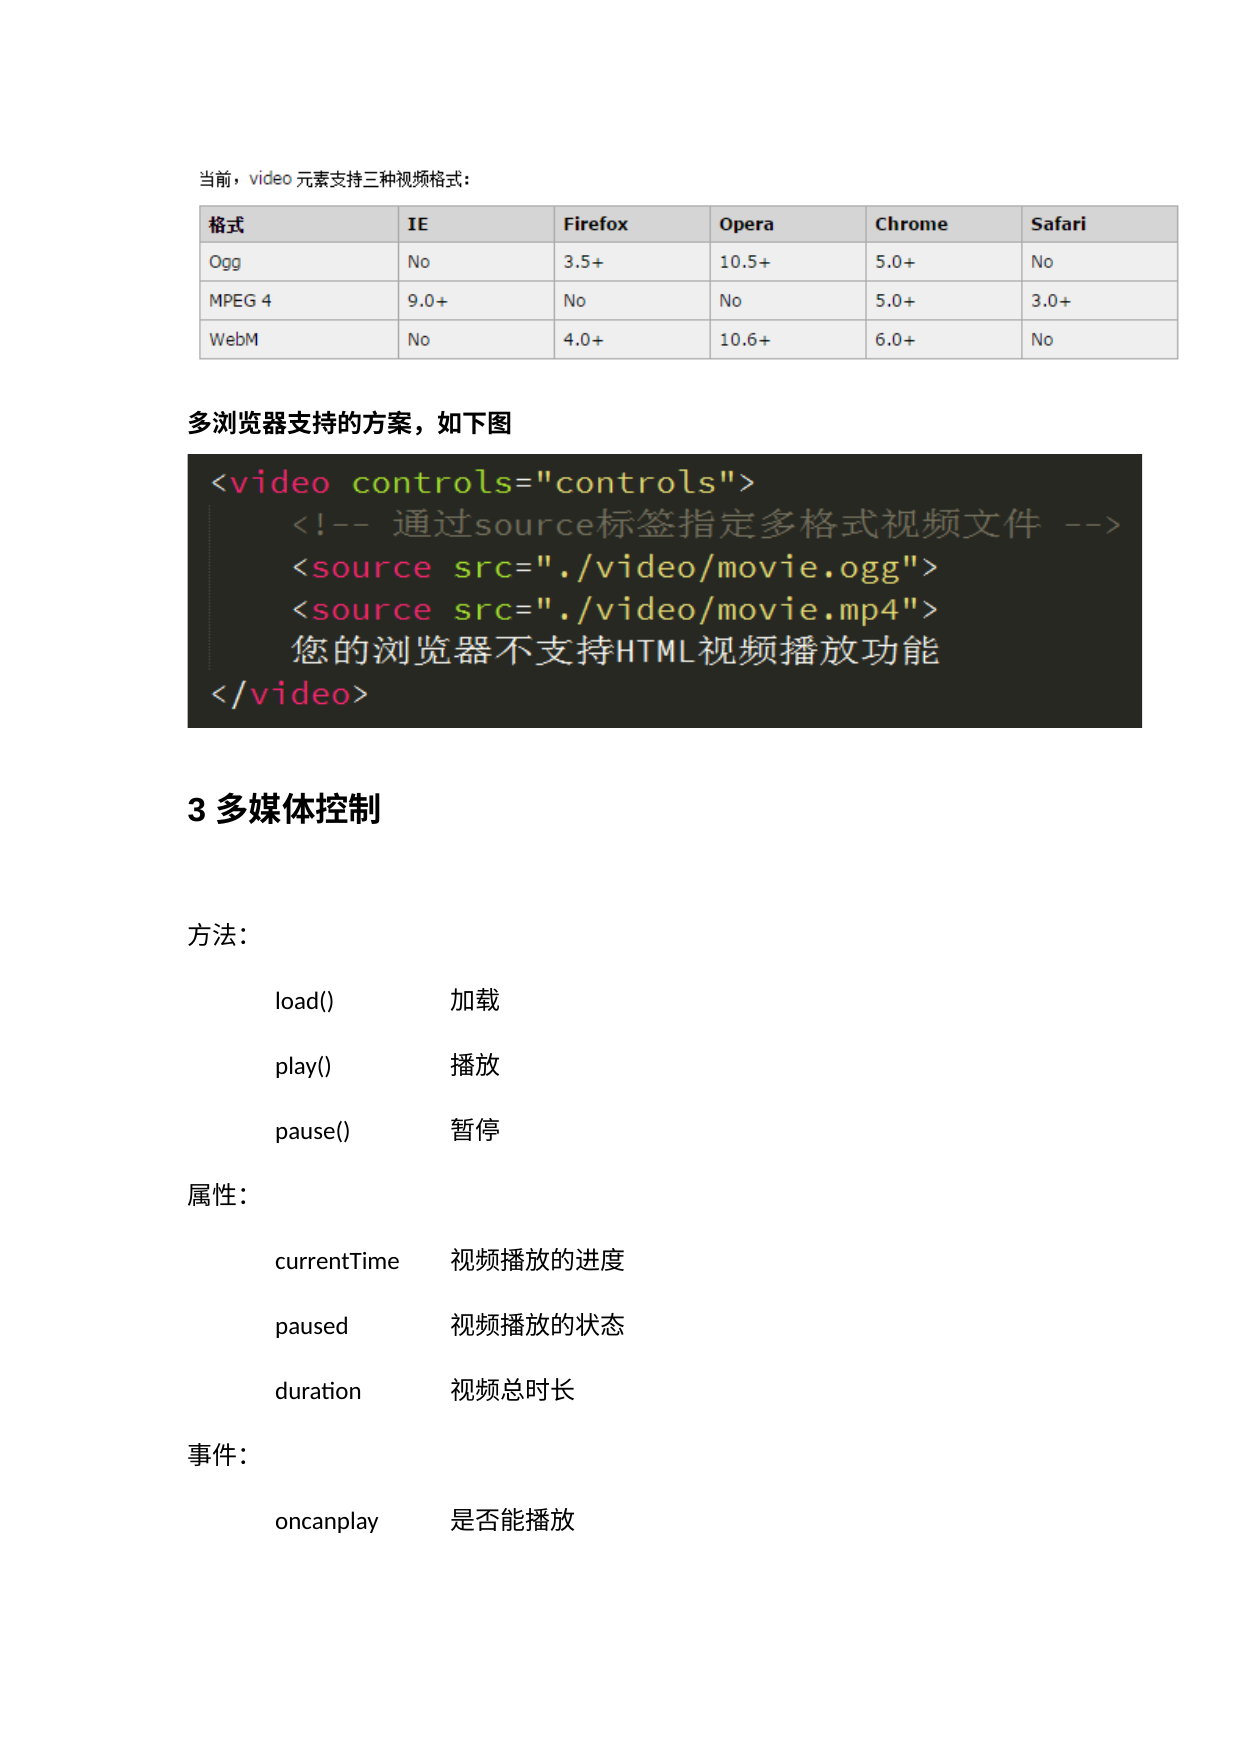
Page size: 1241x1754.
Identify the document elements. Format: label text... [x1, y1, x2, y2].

picture [187, 454, 1143, 728]
text duration 视频总时长 [231, 1356, 1053, 1421]
text 多浏览器支持的方案，如下图 [187, 389, 1053, 454]
text 方法： [187, 901, 1053, 966]
text oncanplay 是否能播放 [231, 1486, 1053, 1551]
subtitle 3 多媒体控制 [187, 774, 1053, 839]
text currentTime 视频播放的进度 [231, 1226, 1053, 1291]
text paused 视频播放的状态 [231, 1291, 1053, 1356]
text pause() 暂停 [231, 1096, 1053, 1161]
text load() 加载 [231, 966, 1053, 1031]
text play() 播放 [231, 1031, 1053, 1096]
text 属性： [187, 1161, 1053, 1226]
text 事件： [187, 1421, 1053, 1486]
picture [187, 162, 1191, 368]
